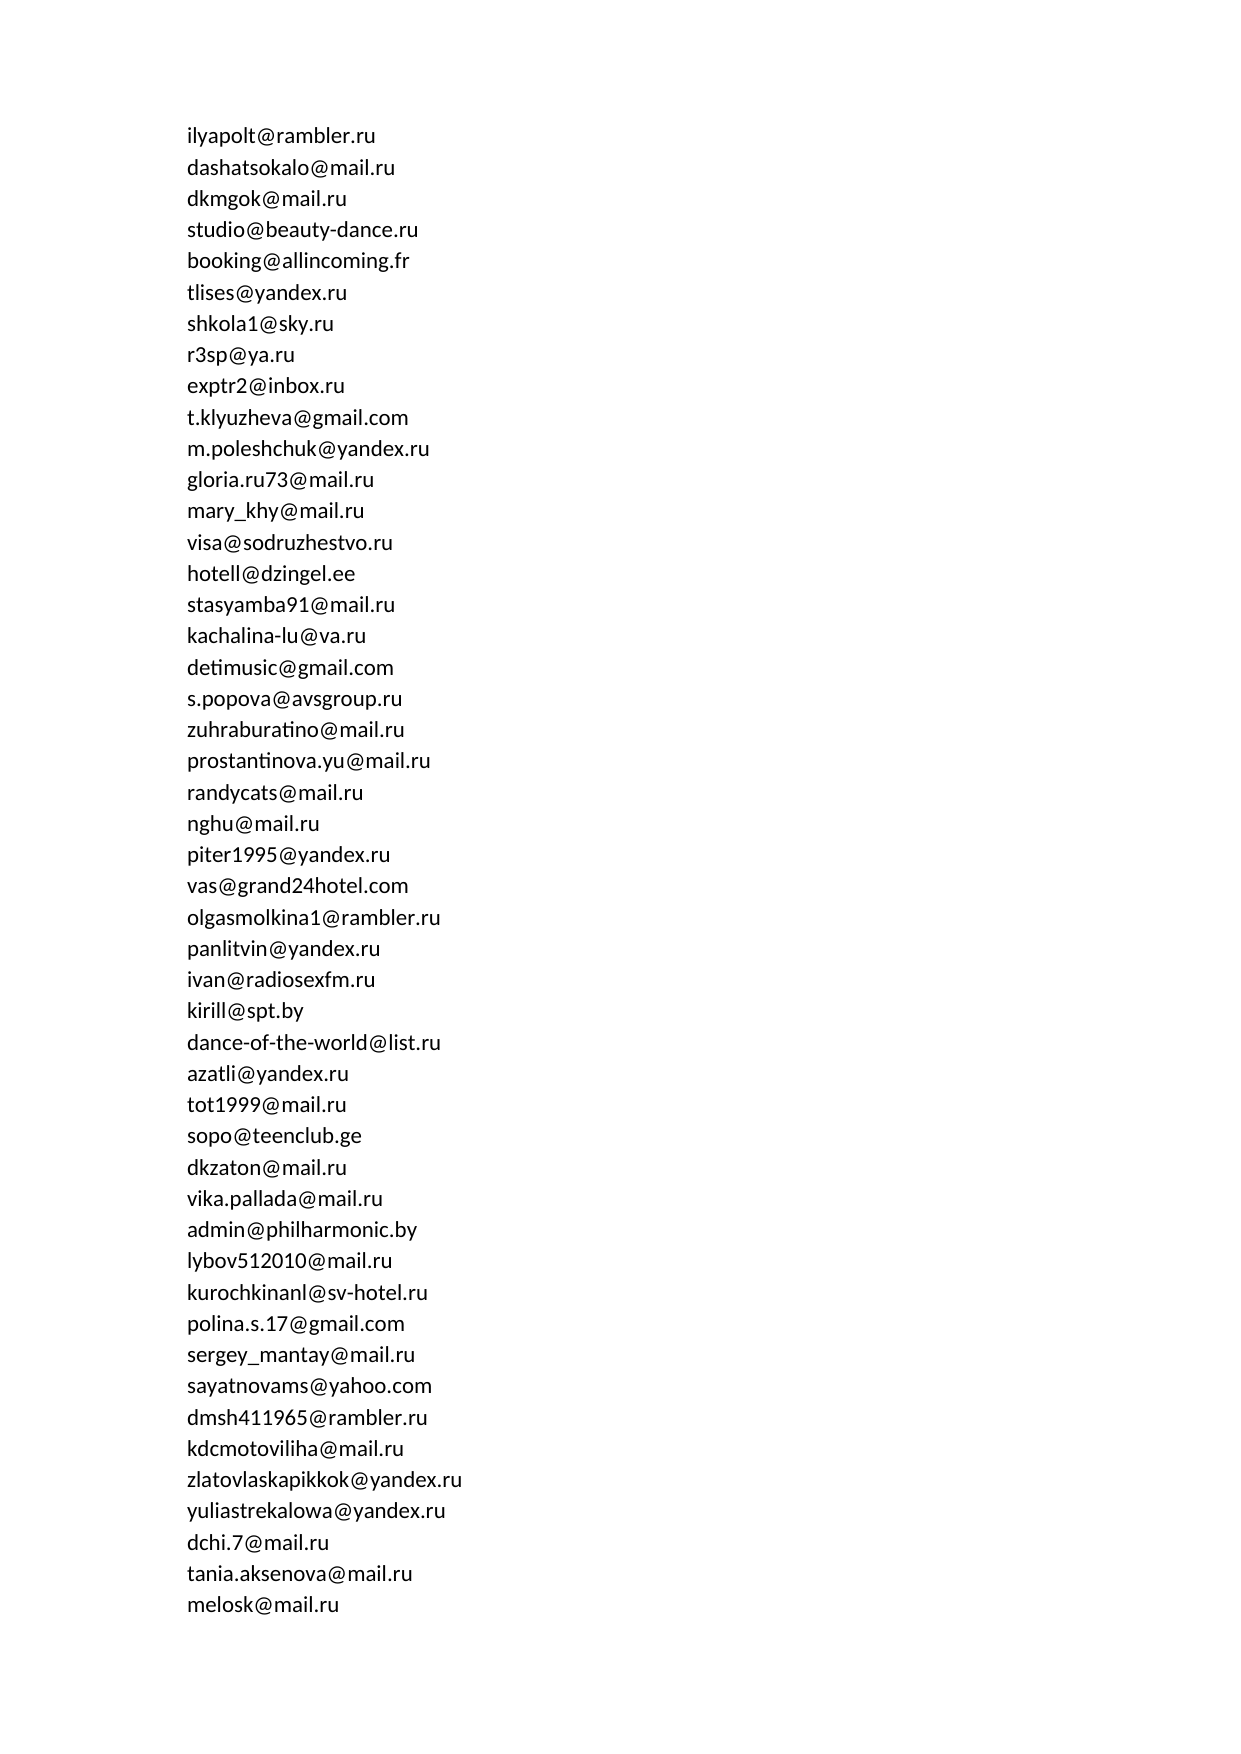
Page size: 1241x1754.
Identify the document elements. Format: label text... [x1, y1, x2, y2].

table_cell ivan@radiosexfm.ru [176, 962, 1153, 993]
table_cell s.popova@avsgroup.ru [176, 681, 1153, 712]
table_cell tania.aksenova@mail.ru [176, 1556, 1153, 1587]
table_cell piter1995@yandex.ru [176, 837, 1153, 868]
table_cell mary_khy@mail.ru [176, 493, 1153, 524]
table_cell detimusic@gmail.com [176, 649, 1153, 681]
table_cell studio@beauty-dance.ru [176, 212, 1153, 243]
table_cell gloria.ru73@mail.ru [176, 462, 1153, 493]
table_cell panlitvin@yandex.ru [176, 931, 1153, 962]
table_cell dmsh411965@rambler.ru [176, 1399, 1153, 1431]
table_cell azatli@yandex.ru [176, 1056, 1153, 1087]
table_cell melosk@mail.ru [176, 1587, 1153, 1618]
table_cell sopo@teenclub.ge [176, 1118, 1153, 1149]
table_cell tot1999@mail.ru [176, 1087, 1153, 1118]
table_cell olgasmolkina1@rambler.ru [176, 899, 1153, 931]
table_cell kachalina-lu@va.ru [176, 618, 1153, 649]
table_cell dance-of-the-world@list.ru [176, 1024, 1153, 1056]
table_cell prostantinova.yu@mail.ru [176, 743, 1153, 774]
table_cell stasyamba91@mail.ru [176, 587, 1153, 618]
table_cell hotell@dzingel.ee [176, 556, 1153, 587]
table_cell tlises@yandex.ru [176, 274, 1153, 306]
table_cell m.poleshchuk@yandex.ru [176, 431, 1153, 462]
table_cell vika.pallada@mail.ru [176, 1181, 1153, 1212]
table_cell kirill@spt.by [176, 993, 1153, 1024]
table_cell r3sp@ya.ru [176, 337, 1153, 368]
table_cell ilyapolt@rambler.ru [176, 118, 1153, 149]
table_cell shkola1@sky.ru [176, 306, 1153, 337]
table_cell lybov512010@mail.ru [176, 1243, 1153, 1274]
table_cell polina.s.17@gmail.com [176, 1306, 1153, 1337]
table_cell kurochkinanl@sv-hotel.ru [176, 1274, 1153, 1306]
table_cell yuliastrekalowa@yandex.ru [176, 1493, 1153, 1524]
table_cell t.klyuzheva@gmail.com [176, 399, 1153, 431]
table_cell admin@philharmonic.by [176, 1212, 1153, 1243]
table_cell exptr2@inbox.ru [176, 368, 1153, 399]
table_cell dkzaton@mail.ru [176, 1149, 1153, 1181]
table_cell booking@allincoming.fr [176, 243, 1153, 274]
table_cell zuhraburatino@mail.ru [176, 712, 1153, 743]
table_cell sergey_mantay@mail.ru [176, 1337, 1153, 1368]
table_cell visa@sodruzhestvo.ru [176, 524, 1153, 556]
table_cell nghu@mail.ru [176, 806, 1153, 837]
table_cell randycats@mail.ru [176, 774, 1153, 806]
table_cell vas@grand24hotel.com [176, 868, 1153, 899]
table_cell dchi.7@mail.ru [176, 1524, 1153, 1556]
table_cell zlatovlaskapikkok@yandex.ru [176, 1462, 1153, 1493]
table_cell sayatnovams@yahoo.com [176, 1368, 1153, 1399]
table_cell dashatsokalo@mail.ru [176, 149, 1153, 181]
table_cell dkmgok@mail.ru [176, 181, 1153, 212]
table_cell kdcmotoviliha@mail.ru [176, 1431, 1153, 1462]
